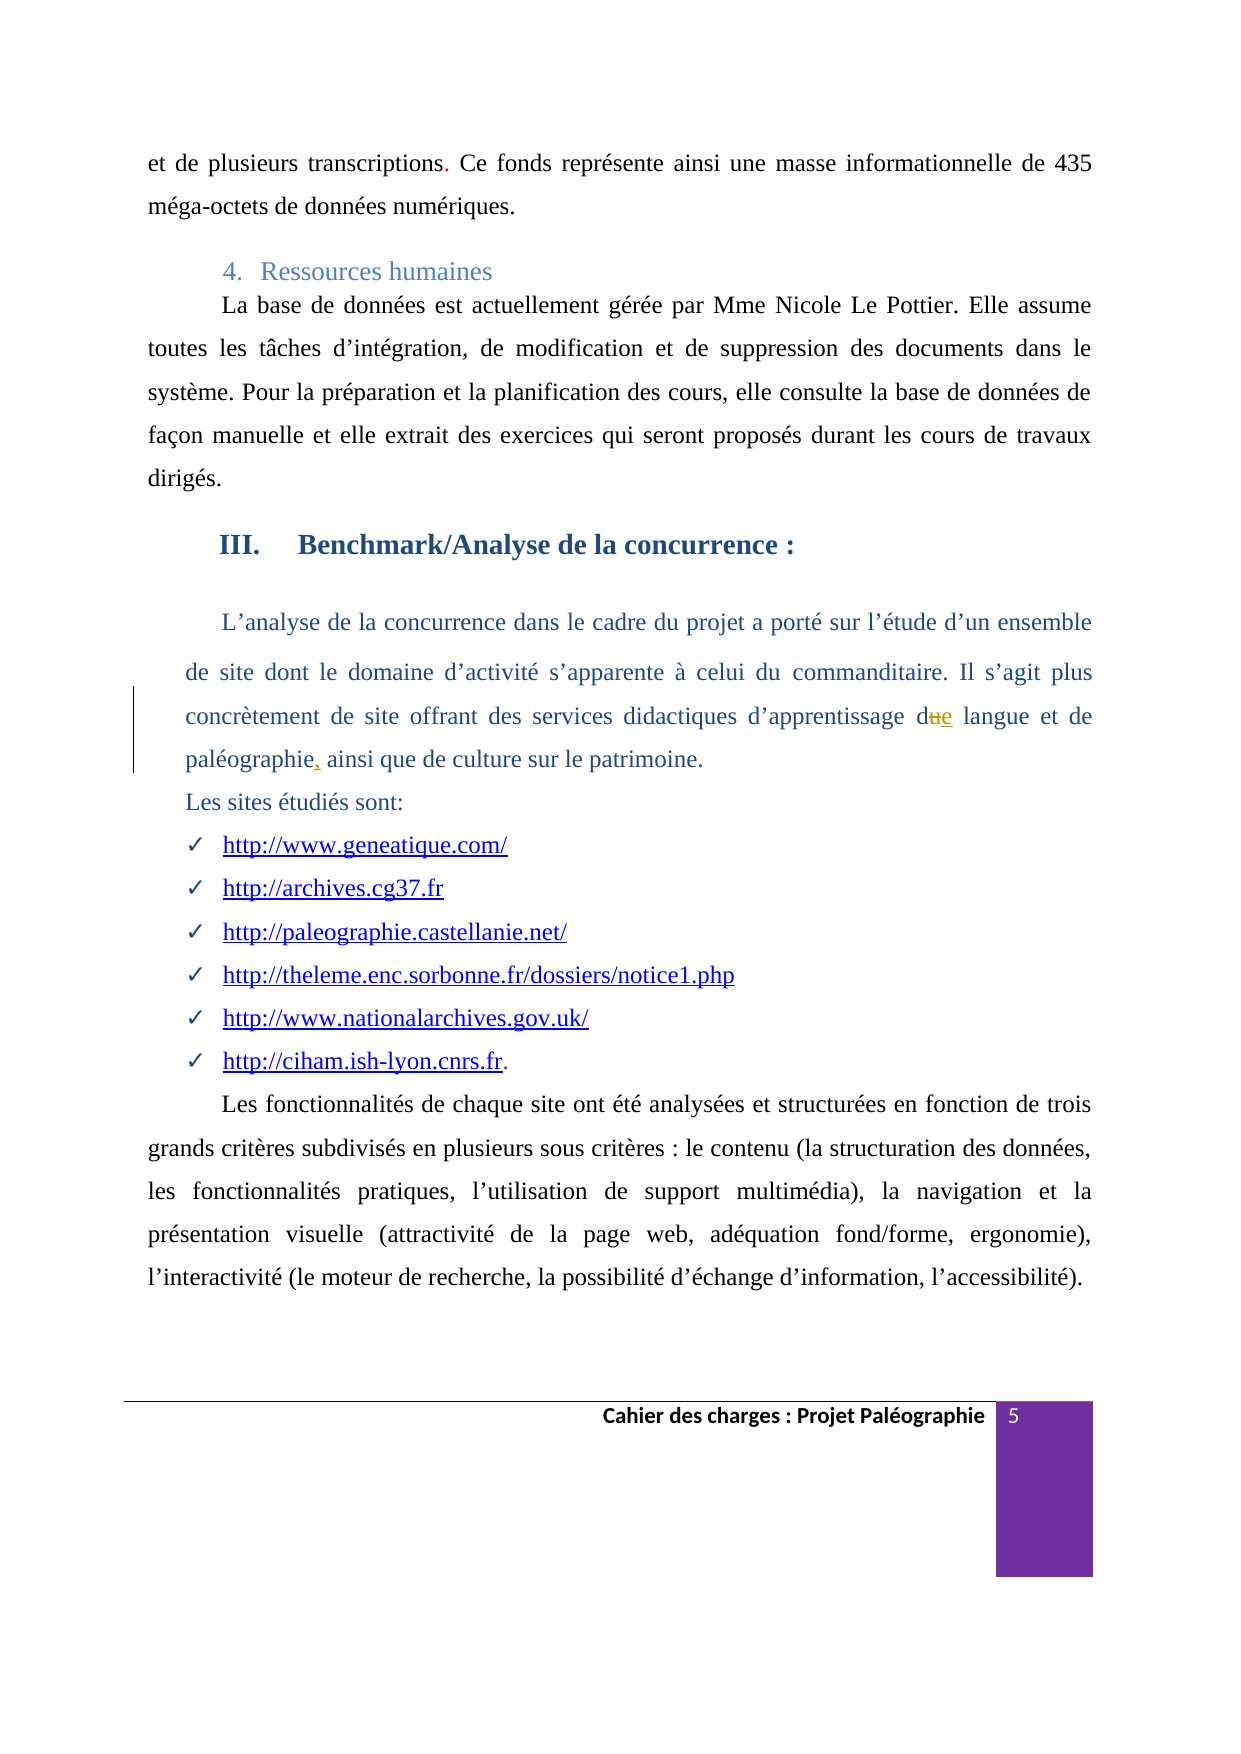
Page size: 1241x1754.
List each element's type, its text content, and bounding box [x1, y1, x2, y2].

list Benchmark/Analyse de la concurrence : [223, 527, 1093, 560]
text La base de données est actuellement gérée par Mme Nicole Le Pottier. Elle assume toutes les tâches d’intégration, de modification et de suppression des documents dans le système. Pour la préparation et la planification des cours, elle consulte la base de données de façon manuelle et elle extrait des exercices qui seront proposés durant les cours de travaux dirigés. [148, 290, 1093, 492]
list http://www.nationalarchives.gov.uk/ [185, 1003, 1093, 1032]
list http://www.geneatique.com/ [185, 830, 1093, 859]
text L’analyse de la concurrence dans le cadre du projet a porté sur l’étude d’un ensemble de site dont le domaine d’activité s’apparente à celui du commanditaire. Il s’agit plus concrètement de site offrant des services didactiques d’apprentissage d langue et de paléographie ainsi que de culture sur le patrimoine. [185, 607, 1093, 773]
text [148, 148, 1093, 219]
text Les fonctionnalités de chaque site ont été analysées et structurées en fonction de trois grands critères subdivisés en plusieurs sous critères : le contenu (la structuration des données, les fonctionnalités pratiques, l’utilisation de support multimédia), la navigation et la présentation visuelle (attractivité de la page web, adéquation fond/forme, ergonomie), l’interactivité (le moteur de recherche, la possibilité d’échange d’information, l’accessibilité). [148, 1089, 1093, 1291]
list http://theleme.enc.sorbonne.fr/dossiers/notice1.php [185, 960, 1093, 989]
list http://paleographie.castellanie.net/ [185, 917, 1093, 946]
list http://archives.cg37.fr [185, 873, 1093, 902]
list http://ciham.ish-lyon.cnrs.fr. [185, 1046, 1093, 1075]
text Les sites étudiés sont: [148, 787, 1093, 816]
list Ressources humaines [223, 255, 1093, 286]
